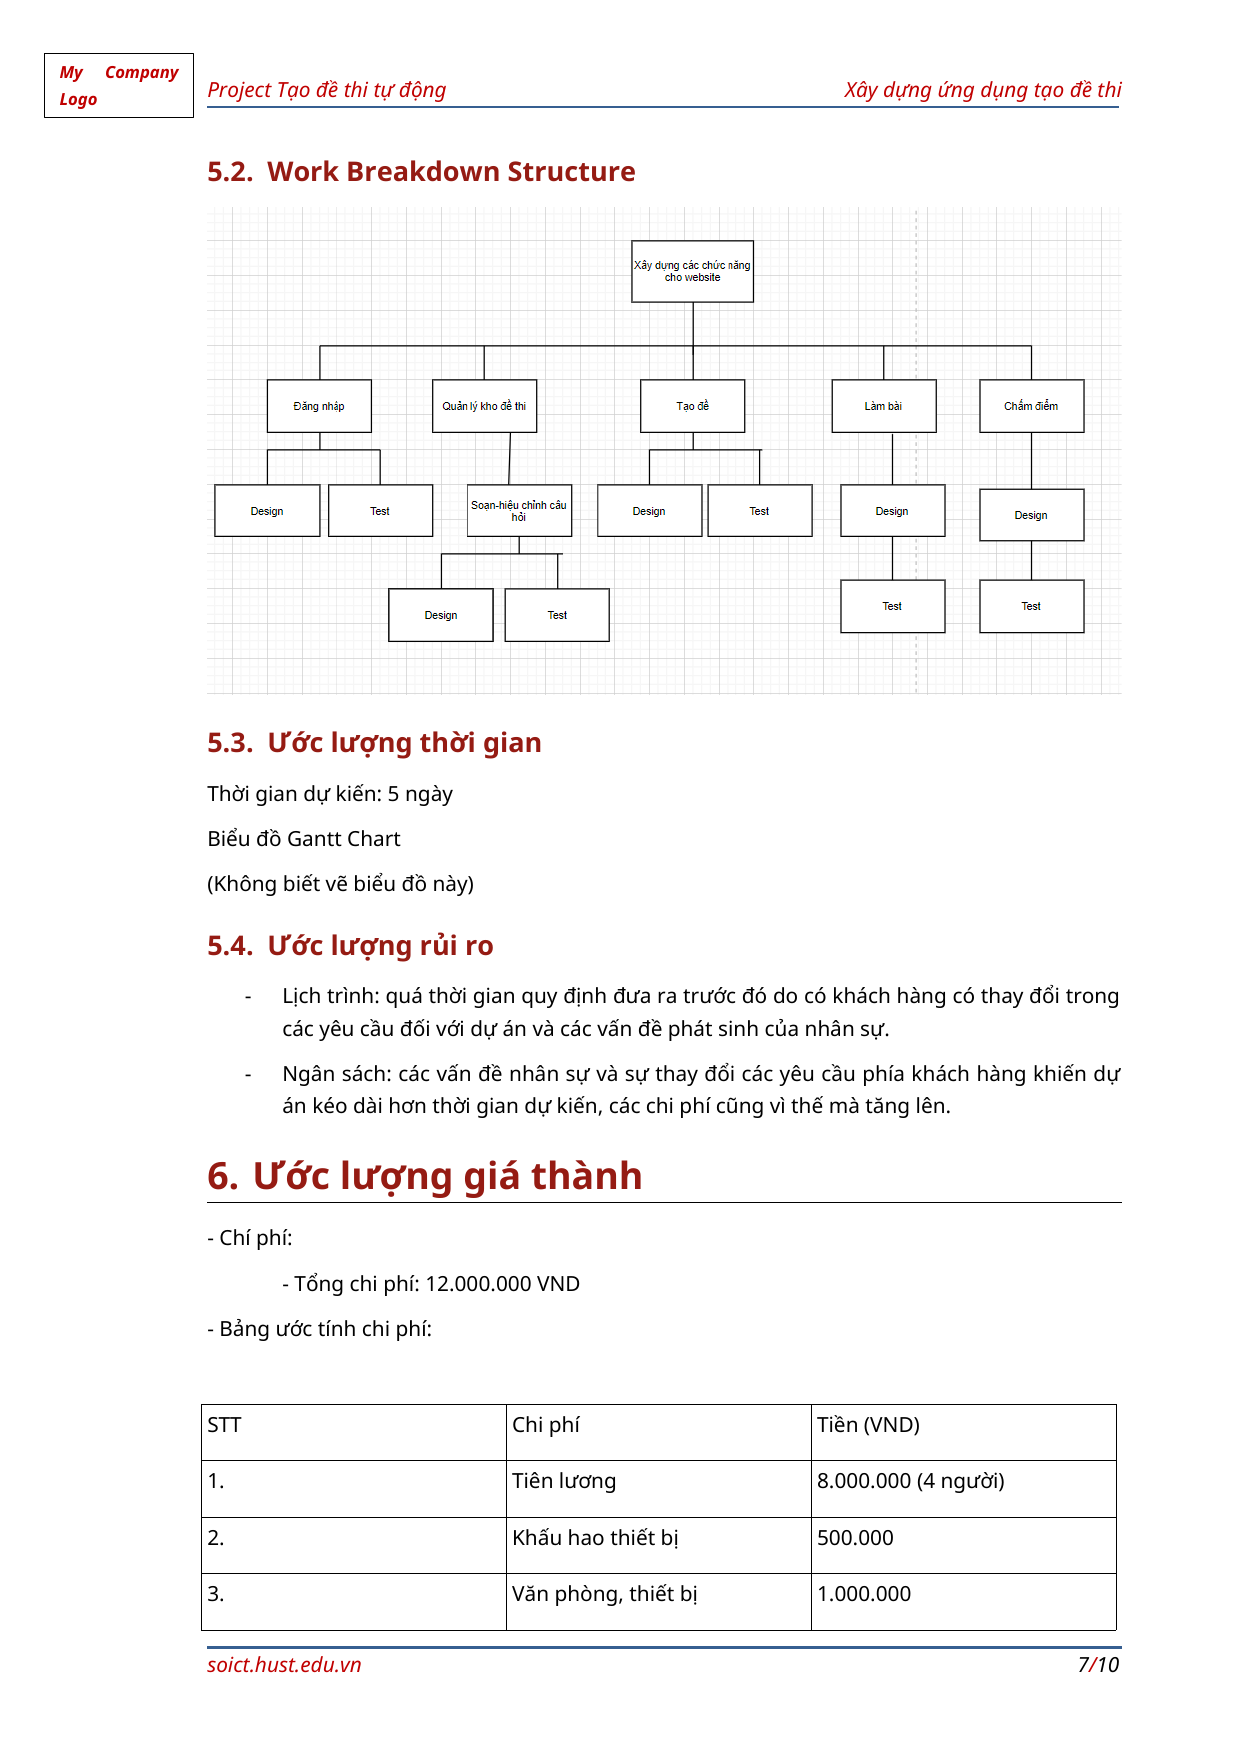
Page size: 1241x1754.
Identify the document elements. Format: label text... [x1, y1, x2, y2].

text (Không biết vẽ biểu đồ này) [207, 869, 1122, 897]
table_header Chi phí [507, 1405, 811, 1460]
list Lịch trình: quá thời gian quy định đưa ra trước đó do có khách hàng có thay đổi trong các yêu cầu đối với dự án và các vấn đề phát sinh của nhân sự. [244, 981, 1122, 1042]
table_header Tiền (VND) [812, 1405, 1116, 1460]
text Biểu đồ Gantt Chart [207, 824, 1122, 852]
text - Bảng ước tính chi phí: [207, 1314, 1122, 1342]
table_cell 3. [202, 1574, 506, 1630]
table_cell 2. [202, 1518, 506, 1573]
list Ngân sách: các vấn đề nhân sự và sự thay đổi các yêu cầu phía khách hàng khiến dự án kéo dài hơn thời gian dự kiến, các chi phí cũng vì thế mà tăng lên. [244, 1059, 1122, 1120]
table_cell 1. [202, 1461, 506, 1517]
table_header STT [202, 1405, 506, 1460]
subtitle Work Breakdown Structure [207, 152, 1122, 189]
text - Chí phí: [207, 1223, 1122, 1252]
picture [207, 207, 1122, 695]
table_cell 8.000.000 (4 người) [812, 1461, 1116, 1517]
subtitle Ước lượng giá thành [207, 1149, 1122, 1202]
subtitle Ước lượng rủi ro [207, 926, 1122, 963]
table_cell Khấu hao thiết bị [507, 1518, 811, 1573]
text Thời gian dự kiến: 5 ngày [207, 779, 1122, 807]
table_cell 1.000.000 [812, 1574, 1116, 1630]
table_cell 500.000 [812, 1518, 1116, 1573]
table_cell Tiên lương [507, 1461, 811, 1517]
table_cell Văn phòng, thiết bị [507, 1574, 811, 1630]
subtitle Ước lượng thời gian [207, 724, 1122, 761]
text - Tổng chi phí: 12.000.000 VND [207, 1269, 1122, 1297]
